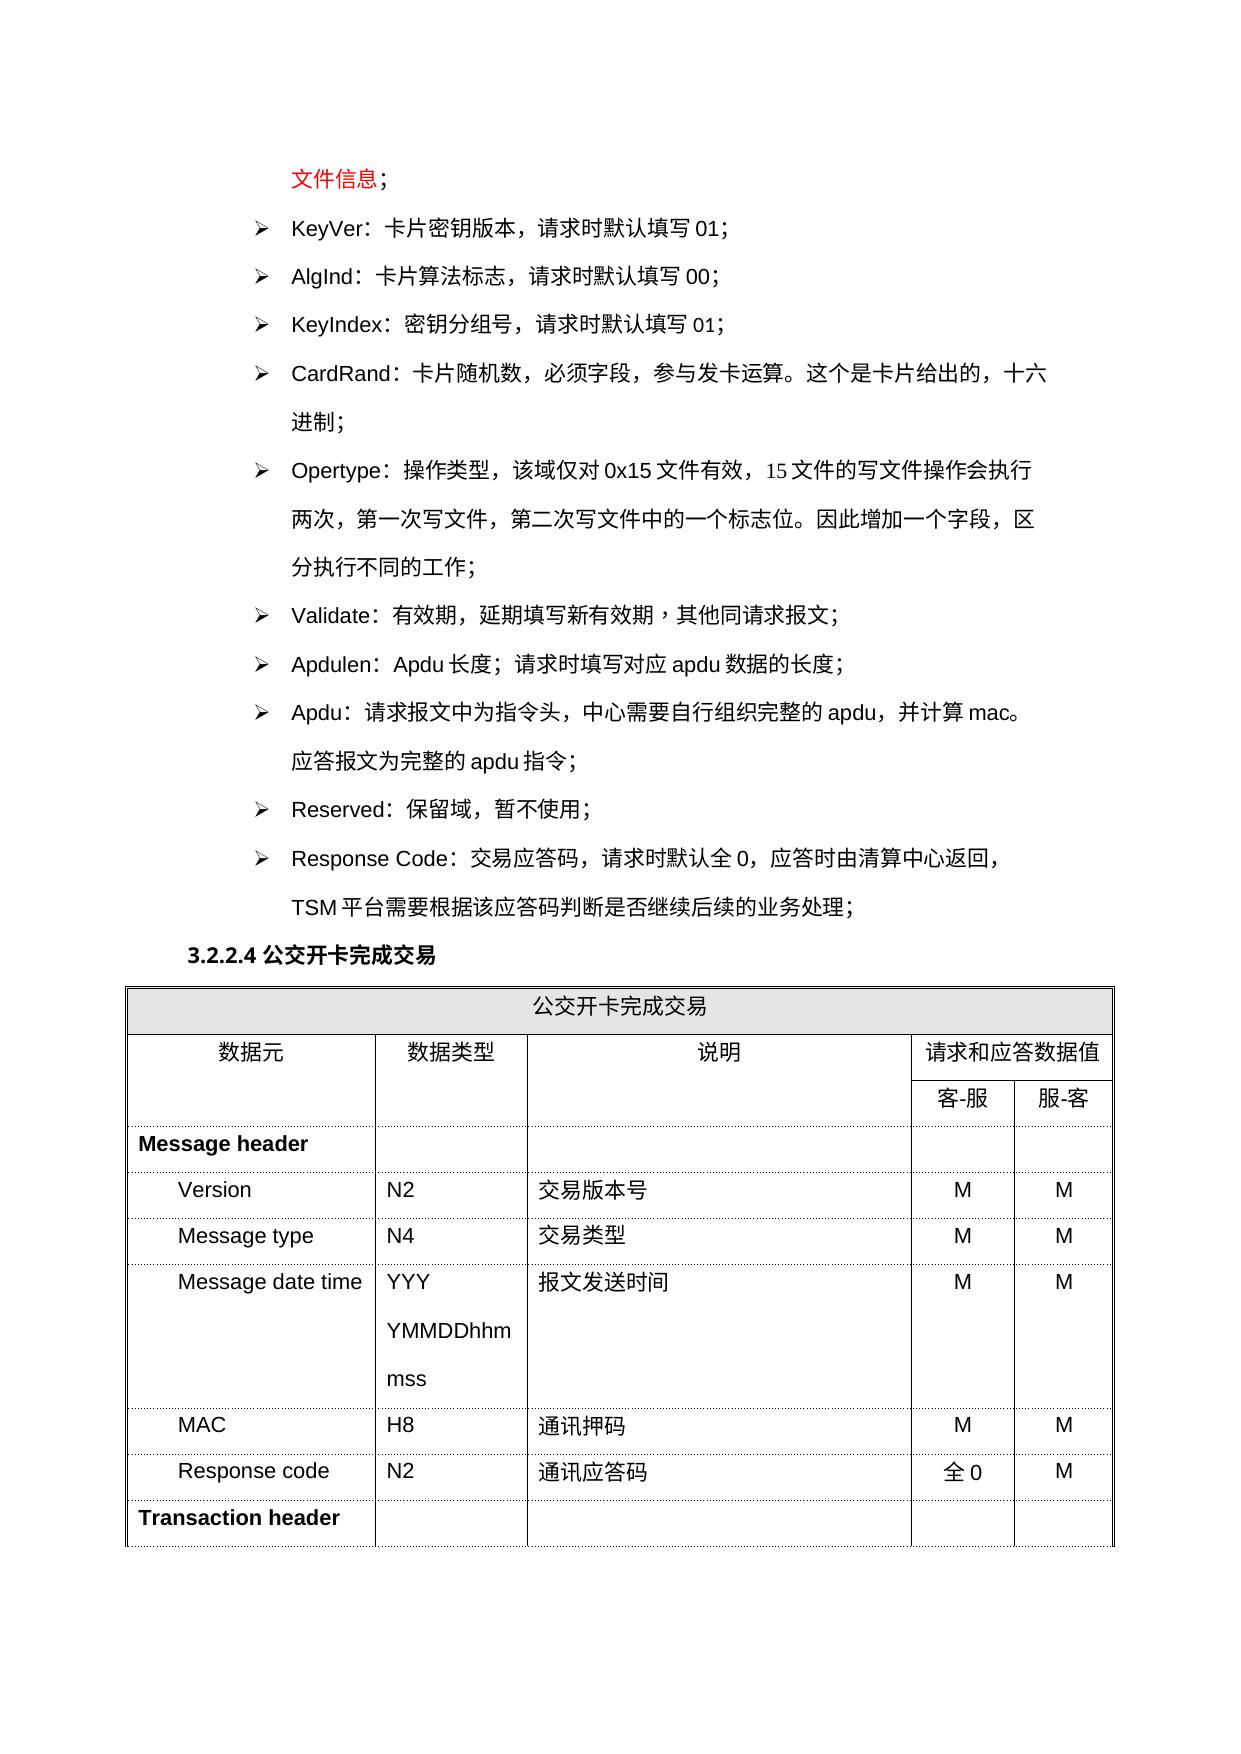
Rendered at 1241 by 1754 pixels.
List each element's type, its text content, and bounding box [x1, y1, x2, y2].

list KeyVer：卡片密钥版本，请求时默认填写01； [253, 210, 1053, 243]
table_cell Message date time [128, 1264, 375, 1408]
table_cell Message header [128, 1126, 375, 1172]
table_cell 通讯应答码 [528, 1454, 911, 1500]
table_cell [376, 1126, 527, 1172]
list Reserved：保留域，暂不使用； [253, 792, 1053, 824]
table_cell M [1015, 1264, 1112, 1408]
table_header 公交开卡完成交易 [128, 989, 1112, 1034]
table_cell M [1015, 1408, 1112, 1454]
list Opertype：操作类型，该域仅对0x15文件有效，15文件的写文件操作会执行两次，第一次写文件，第二次写文件中的一个标志位。因此增加一个字段，区分执行不同的工作； [253, 452, 1053, 582]
list Apdulen：Apdu长度；请求时填写对应apdu数据的长度； [253, 647, 1053, 679]
table_cell 说明 [528, 1035, 911, 1126]
table_cell N2 [376, 1454, 527, 1500]
list Response Code：交易应答码，请求时默认全0，应答时由清算中心返回，TSM平台需要根据该应答码判断是否继续后续的业务处理； [253, 840, 1053, 922]
table_cell M [1015, 1218, 1112, 1264]
list Apdu：请求报文中为指令头，中心需要自行组织完整的apdu，并计算mac。应答报文为完整的apdu指令； [253, 695, 1053, 776]
table_cell Version [128, 1172, 375, 1218]
table_cell 全0 [912, 1454, 1014, 1500]
subtitle 公交开卡完成交易 [187, 937, 1053, 970]
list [253, 162, 1053, 194]
table_cell 数据元 [128, 1035, 375, 1126]
table_cell M [1015, 1172, 1112, 1218]
table_cell Message type [128, 1218, 375, 1264]
table_cell M [912, 1408, 1014, 1454]
table_cell M [912, 1172, 1014, 1218]
table_cell 请求和应答数据值 [912, 1035, 1112, 1080]
table_cell N2 [376, 1172, 527, 1218]
table_cell MAC [128, 1408, 375, 1454]
list AlgInd：卡片算法标志，请求时默认填写00； [253, 259, 1053, 291]
table_cell [528, 1126, 911, 1172]
table_cell [528, 1500, 911, 1546]
table_cell 报文发送时间 [528, 1264, 911, 1408]
list KeyIndex：密钥分组号，请求时默认填写01； [253, 307, 1053, 339]
table_cell 通讯押码 [528, 1408, 911, 1454]
table_cell 服-客 [1015, 1081, 1112, 1126]
table_cell 交易类型 [528, 1218, 911, 1264]
table_cell 客-服 [912, 1081, 1014, 1126]
table_cell YYYYMMDDhhmmss [376, 1264, 527, 1408]
table_cell Response code [128, 1454, 375, 1500]
table_cell H8 [376, 1408, 527, 1454]
table_cell N4 [376, 1218, 527, 1264]
list CardRand：卡片随机数，必须字段，参与发卡运算。这个是卡片给出的，十六进制； [253, 355, 1053, 437]
table_cell 交易版本号 [528, 1172, 911, 1218]
table_cell [912, 1126, 1014, 1172]
table_cell M [912, 1218, 1014, 1264]
table_cell [1015, 1126, 1112, 1172]
table_cell [912, 1500, 1014, 1546]
list Validate：有效期，延期填写新有效期，其他同请求报文； [253, 598, 1053, 631]
table_cell Transaction header [128, 1500, 375, 1546]
table_cell M [1015, 1454, 1112, 1500]
table_cell [1015, 1500, 1112, 1546]
table_cell 数据类型 [376, 1035, 527, 1126]
table_cell M [912, 1264, 1014, 1408]
table_cell [376, 1500, 527, 1546]
